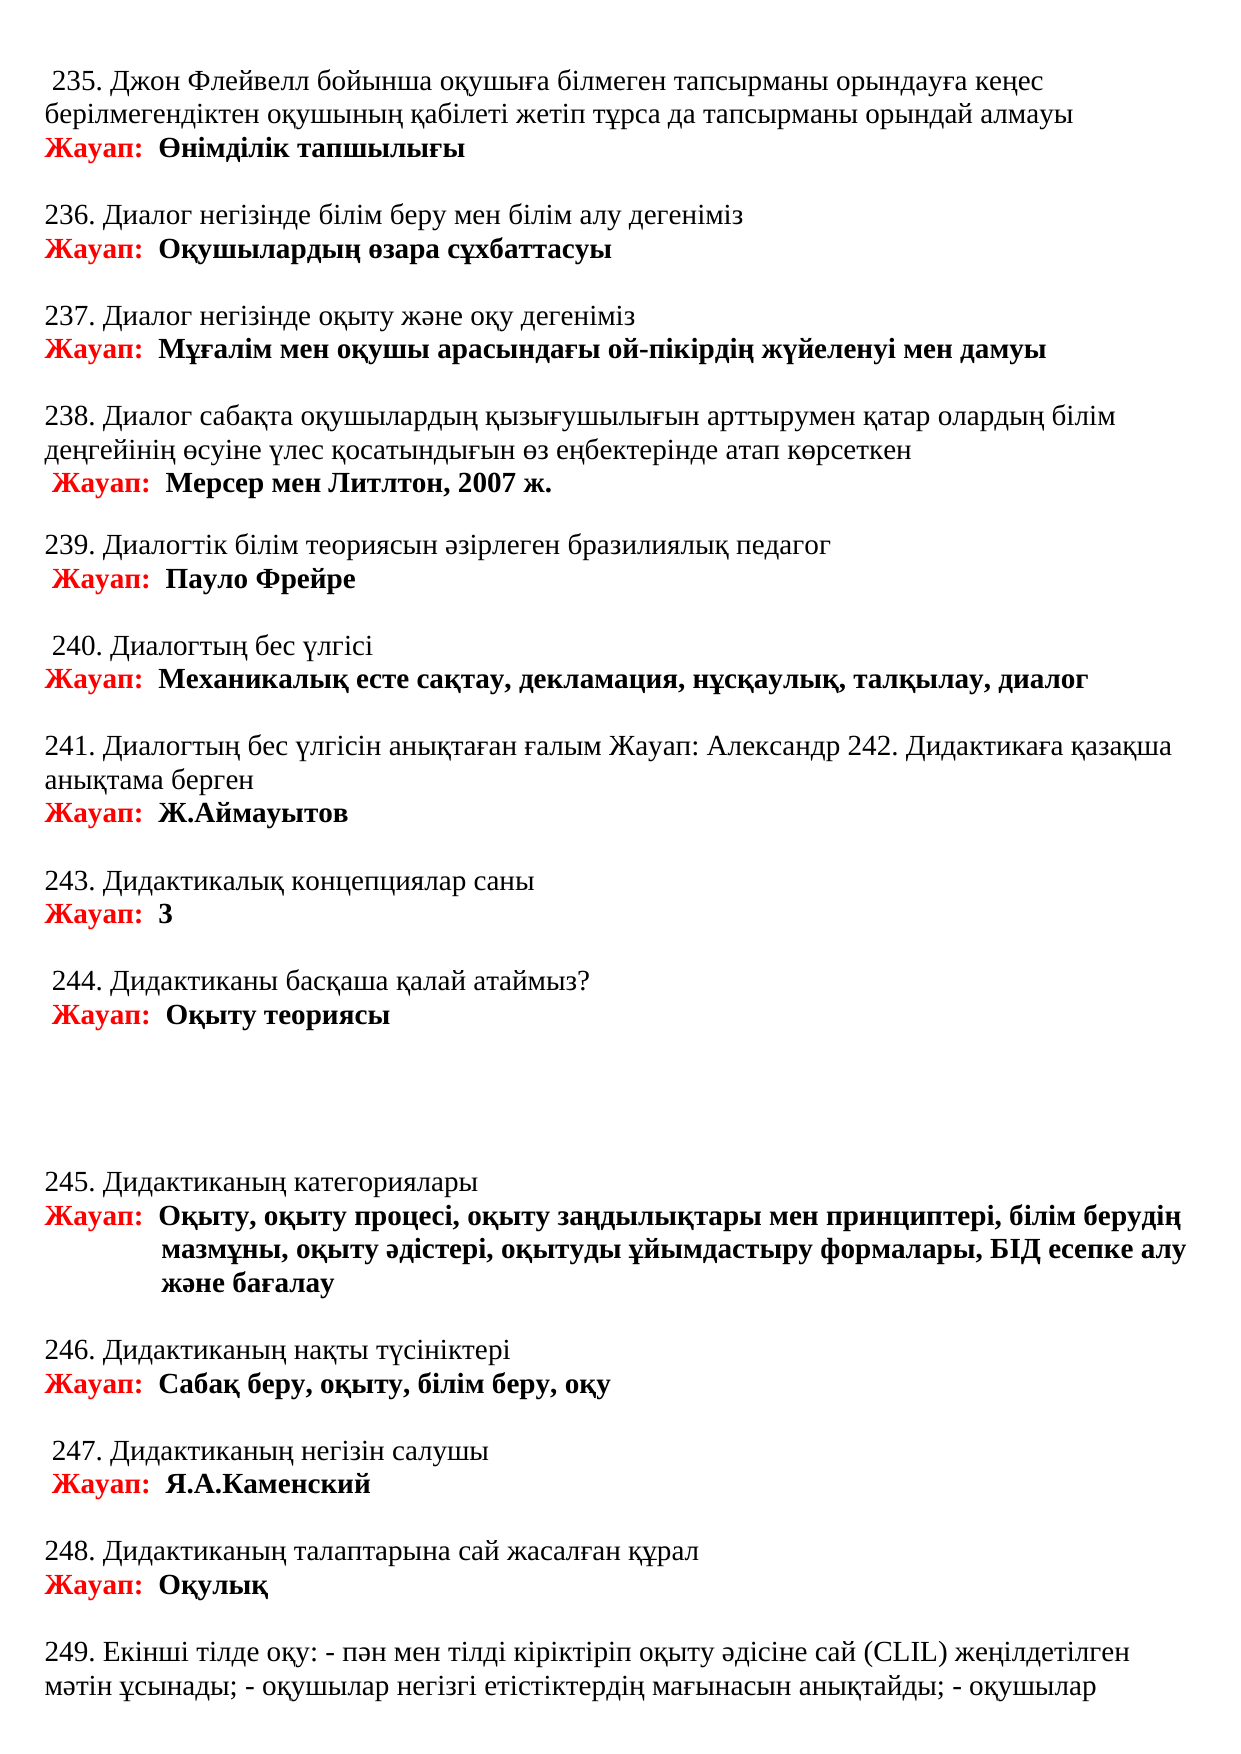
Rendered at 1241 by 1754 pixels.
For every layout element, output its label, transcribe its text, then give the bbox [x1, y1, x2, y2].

text 243. Дидактикалық концепциялар саны [44, 863, 1196, 896]
text Жауап: Сабақ беру, оқыту, білім беру, оқу [44, 1366, 1196, 1399]
text 239. Диалогтік білім теориясын əзірлеген бразилиялық педагог [44, 527, 1196, 561]
text 237. Диалог негізінде оқыту жəне оқу дегеніміз [44, 298, 1196, 331]
text 236. Диалог негізінде білім беру мен білім алу дегеніміз [44, 197, 1196, 231]
text 235. Джон Флейвелл бойынша оқушыға білмеген тапсырманы орындауға кеңес берілмегендіктен оқушының қабілеті жетіп тұрса да тапсырманы орындай алмауы [44, 63, 1196, 130]
text Жауап: Оқушылардың өзара сұхбаттасуы [44, 231, 1196, 264]
text Жауап: Оқулық [44, 1567, 1196, 1601]
text Жауап: Пауло Фрейре [44, 561, 1196, 594]
text 240. Диалогтың бес үлгісі [44, 628, 1196, 661]
text Жауап: Я.А.Каменский [44, 1466, 1196, 1500]
text 245. Дидактиканың категориялары [44, 1164, 1196, 1198]
text Жауап: Ж.Аймауытов [44, 796, 1196, 829]
text жəне бағалау [44, 1265, 1196, 1299]
text 246. Дидактиканың нақты түсініктері [44, 1332, 1196, 1366]
text Жауап: 3 [44, 896, 1196, 930]
text Жауап: Мұғалім мен оқушы арасындағы ой-пікірдің жүйеленуі мен дамуы [44, 331, 1196, 365]
text Жауап: Механикалық есте сақтау, декламация, нұсқаулық, талқылау, диалог [44, 661, 1196, 695]
text Жауап: Өнімділік тапшылығы [44, 130, 1196, 164]
text 247. Дидактиканың негізін салушы [44, 1433, 1196, 1466]
text Жауап: Мерсер мен Литлтон, 2007 ж. [44, 466, 1196, 499]
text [44, 1634, 1196, 1701]
text 238. Диалог сабақта оқушылардың қызығушылығын арттырумен қатар олардың білім деңгейінің өсуіне үлес қосатындығын өз еңбектерінде атап көрсеткен [44, 398, 1196, 466]
text 248. Дидактиканың талаптарына сай жасалған құрал [44, 1533, 1196, 1567]
text Жауап: Оқыту, оқыту процесі, оқыту заңдылықтары мен принциптері, білім берудің [44, 1198, 1196, 1232]
text Жауап: Оқыту теориясы [44, 997, 1196, 1030]
text 241. Диалогтың бес үлгісін анықтаған ғалым Жауап: Александр 242. Дидактикаға қазақша анықтама берген [44, 728, 1196, 796]
text мазмұны, оқыту əдістері, оқытуды ұйымдастыру формалары, БІД есепке алу [44, 1232, 1196, 1265]
text 244. Дидактиканы басқаша қалай атаймыз? [44, 963, 1196, 997]
